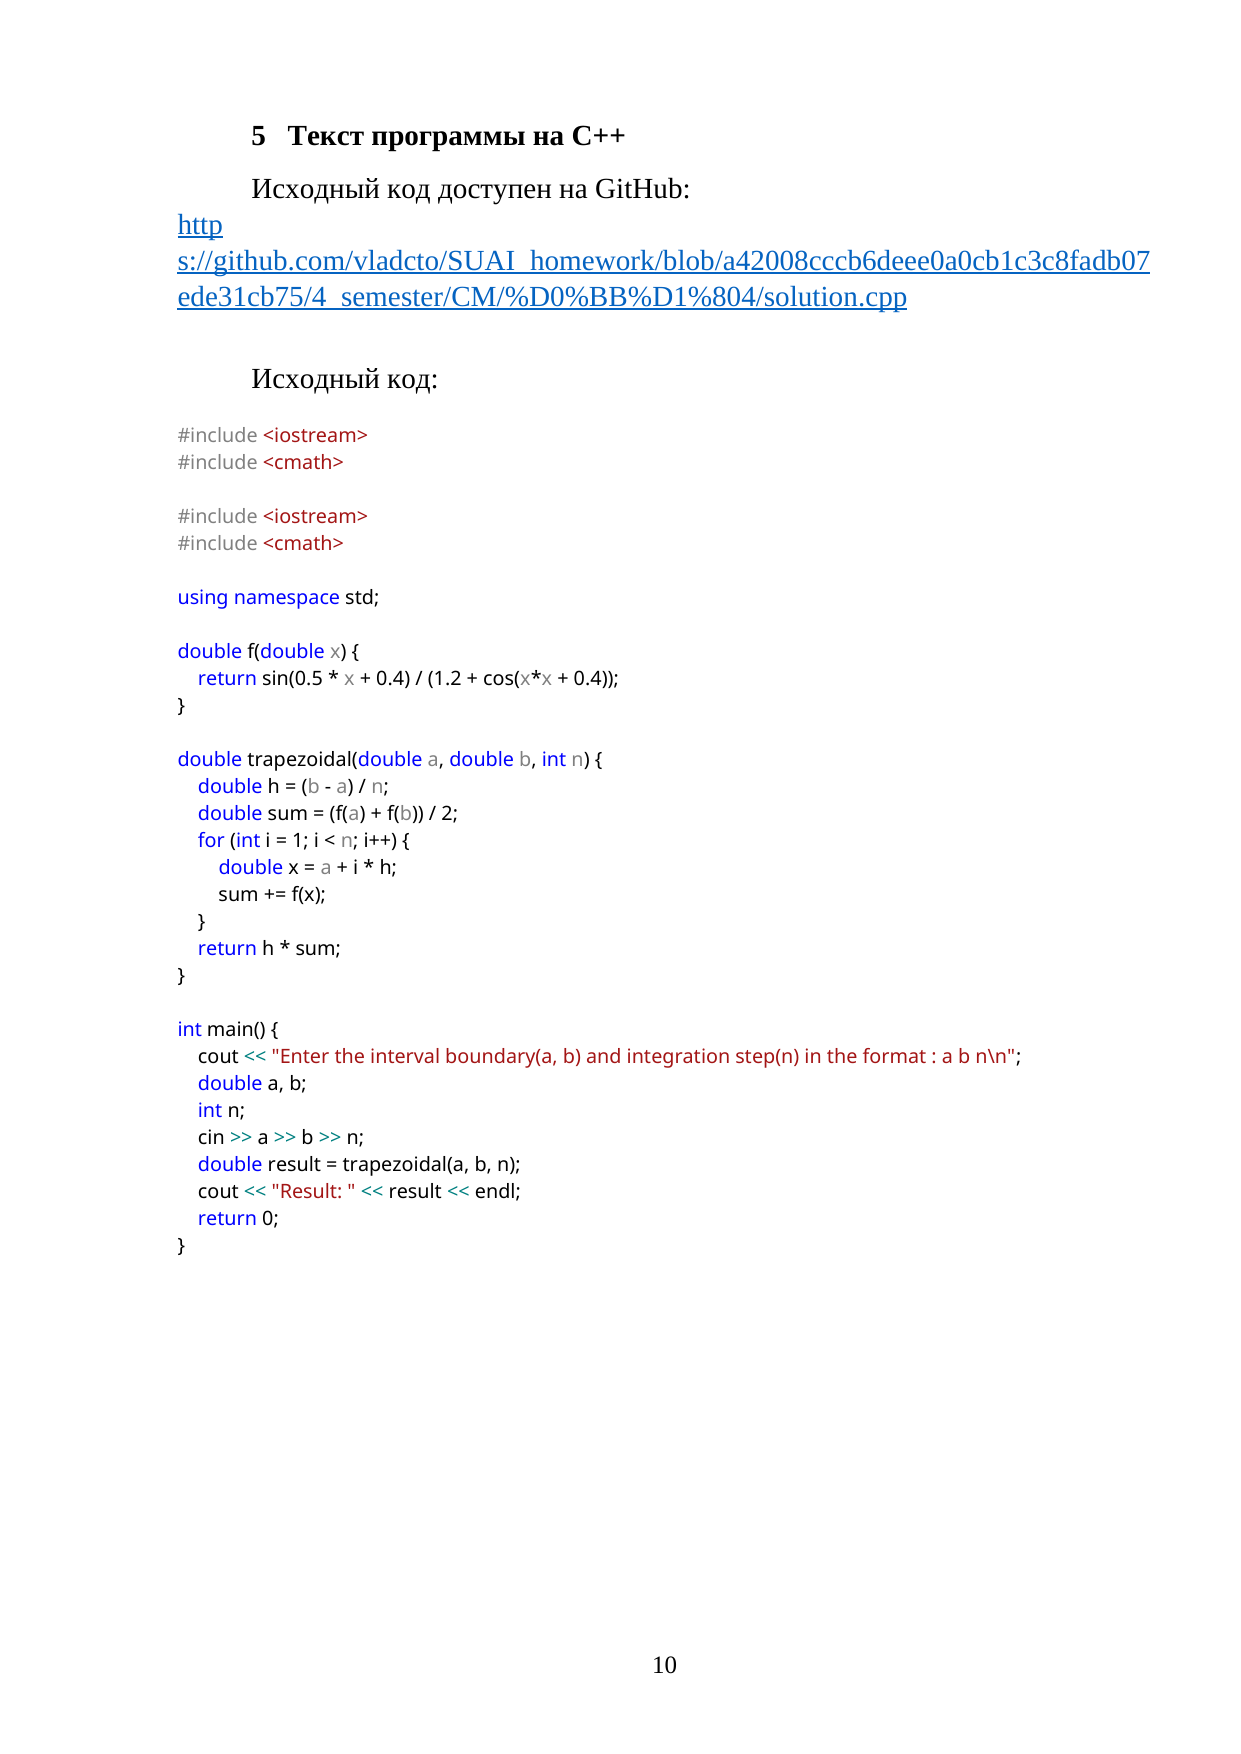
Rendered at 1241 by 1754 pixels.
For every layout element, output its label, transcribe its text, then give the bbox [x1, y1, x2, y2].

text } [177, 907, 1152, 934]
text #include <iostream> [177, 502, 1152, 529]
text sum += f(x); [177, 880, 1152, 907]
text return 0; [177, 1204, 1152, 1231]
text } [177, 1231, 1152, 1258]
text Исходный код доступен на GitHub: https://github.com/vladcto/SUAI_homework/blob/a42008cccb6deee0a0cb1c3c8fadb07ede31cb75/4_semester/CM/%D0%BB%D1%804/solution.cpp [177, 171, 1152, 313]
text return h * sum; [177, 934, 1152, 961]
text 5 Текст программы на C++ [177, 118, 1152, 152]
text #include <iostream> [177, 421, 1152, 448]
text return sin(0.5 * x + 0.4) / (1.2 + cos(x*x + 0.4)); [177, 664, 1152, 691]
text double sum = (f(a) + f(b)) / 2; [177, 799, 1152, 826]
text Исходный код: [177, 361, 1152, 394]
text double x = a + i * h; [177, 853, 1152, 880]
text using namespace std; [177, 583, 1152, 610]
text #include <cmath> [177, 448, 1152, 475]
text int n; [177, 1096, 1152, 1123]
text double a, b; [177, 1069, 1152, 1096]
text double h = (b - a) / n; [177, 772, 1152, 799]
text double trapezoidal(double a, double b, int n) { [177, 745, 1152, 772]
text for (int i = 1; i < n; i++) { [177, 826, 1152, 853]
text } [177, 691, 1152, 718]
text #include <cmath> [177, 529, 1152, 556]
text } [177, 961, 1152, 988]
text int main() { [177, 1015, 1152, 1042]
text cin >> a >> b >> n; [177, 1123, 1152, 1150]
text double f(double x) { [177, 637, 1152, 664]
text cout << "Enter the interval boundary(a, b) and integration step(n) in the format : a b n\n"; [177, 1042, 1152, 1069]
text cout << "Result: " << result << endl; [177, 1177, 1152, 1204]
text double result = trapezoidal(a, b, n); [177, 1150, 1152, 1177]
